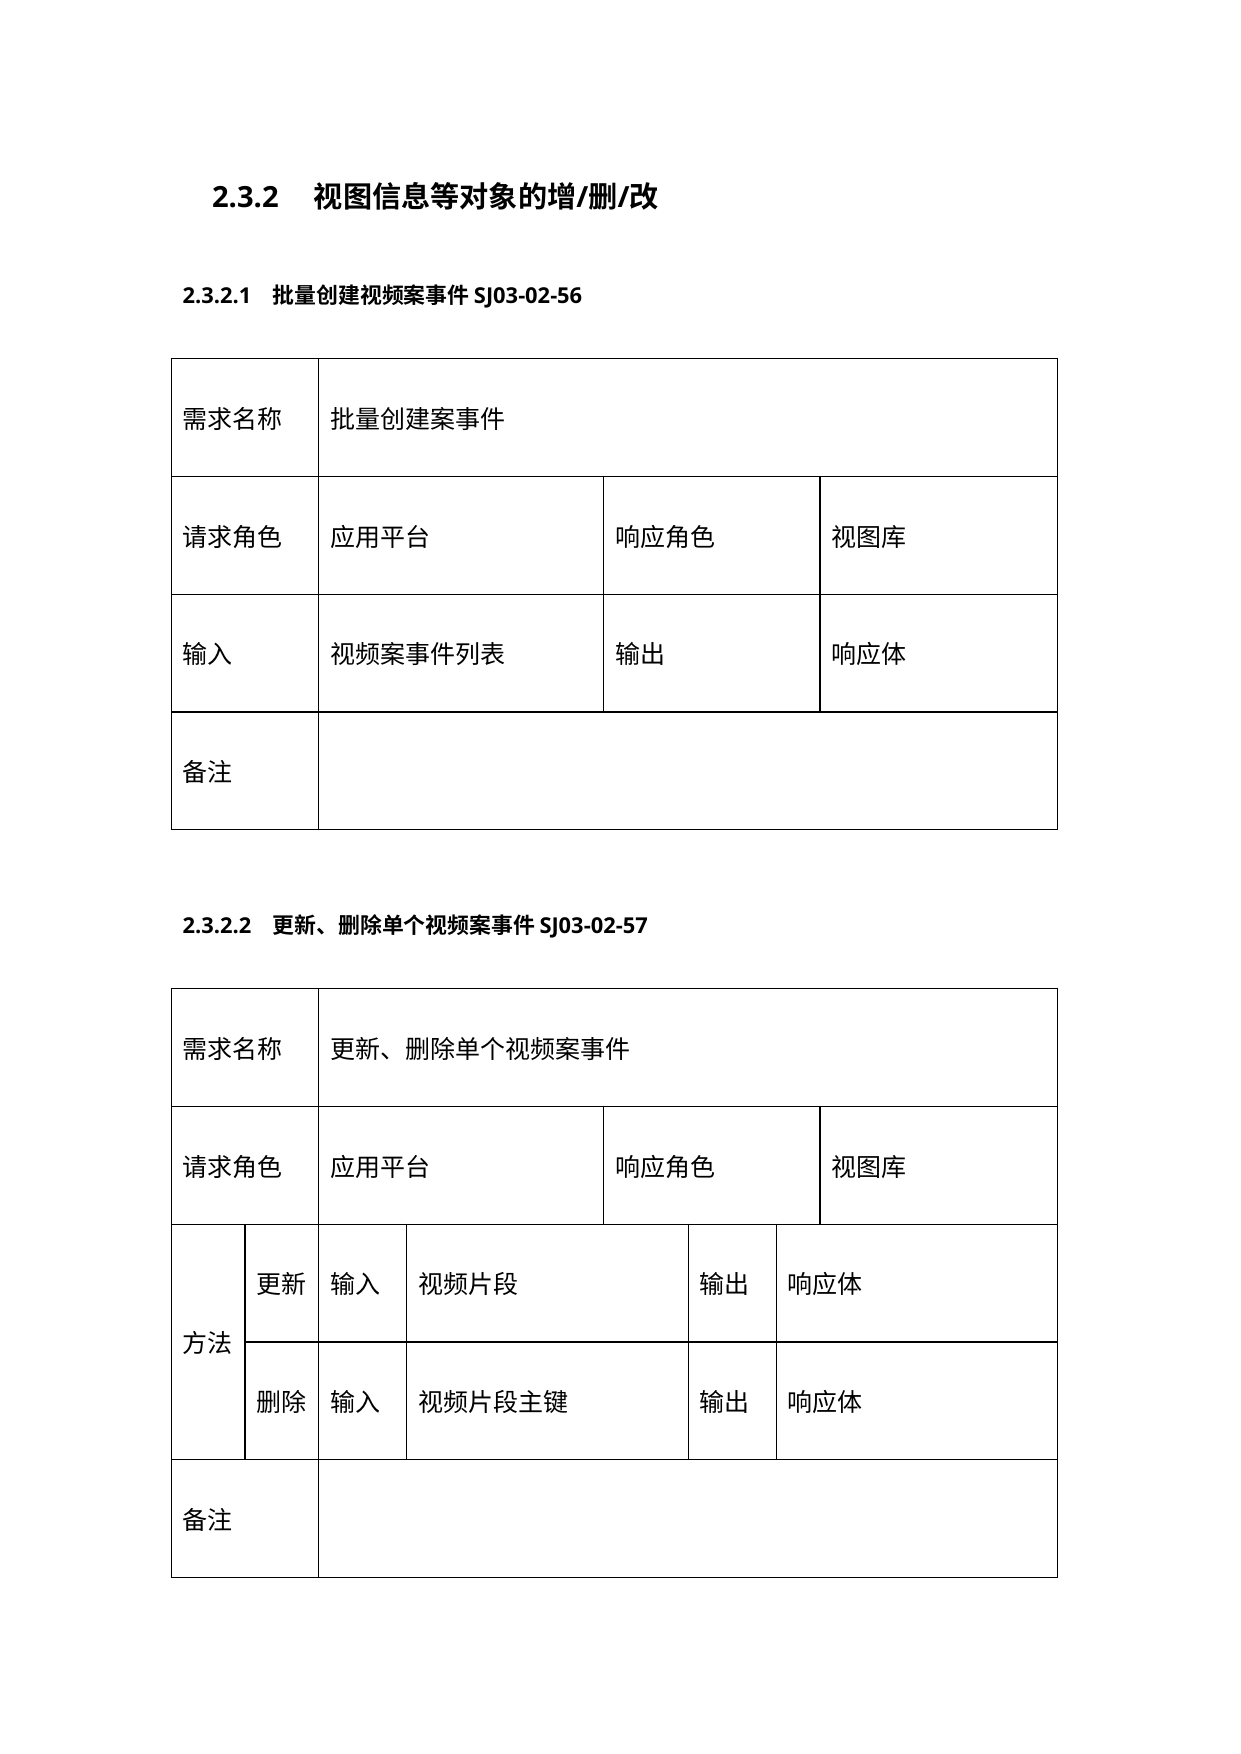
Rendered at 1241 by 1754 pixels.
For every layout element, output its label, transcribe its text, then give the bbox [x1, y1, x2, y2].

subtitle 更新、删除单个视频案事件SJ03-02-57 [182, 907, 1058, 940]
table_header 更新、删除单个视频案事件 [319, 989, 1057, 1106]
table_cell [319, 713, 1057, 829]
table_header 需求名称 [172, 359, 318, 476]
table_cell 视频案事件列表 [319, 595, 603, 711]
table_cell 备注 [172, 713, 318, 829]
table_cell 备注 [172, 1460, 318, 1577]
table_cell 请求角色 [172, 477, 318, 593]
table_cell 输入 [319, 1343, 406, 1459]
table_cell 响应角色 [604, 477, 819, 593]
table_cell [319, 1460, 1057, 1577]
table_cell 删除 [246, 1343, 318, 1459]
table_cell 更新 [246, 1225, 318, 1341]
table_cell 视频片段 [407, 1225, 688, 1341]
table_cell 输出 [689, 1343, 776, 1459]
table_cell 请求角色 [172, 1107, 318, 1223]
table_cell 输出 [604, 595, 819, 711]
subtitle 视图信息等对象的增/删/改 [182, 162, 1058, 227]
table_header 批量创建案事件 [319, 359, 1057, 476]
table_cell 输出 [689, 1225, 776, 1341]
subtitle 批量创建视频案事件SJ03-02-56 [182, 277, 1058, 310]
table_cell 应用平台 [319, 477, 603, 593]
table_cell 视图库 [821, 477, 1057, 593]
table_cell 视图库 [821, 1107, 1057, 1223]
table_cell 响应体 [777, 1343, 1057, 1459]
table_cell 响应体 [777, 1225, 1057, 1341]
table_cell 响应角色 [604, 1107, 819, 1223]
table_cell 响应体 [821, 595, 1057, 711]
table_cell 输入 [172, 595, 318, 711]
table_cell 方法 [172, 1225, 244, 1459]
table_header 需求名称 [172, 989, 318, 1106]
table_cell 视频片段主键 [407, 1343, 688, 1459]
table_cell 应用平台 [319, 1107, 603, 1223]
table_cell 输入 [319, 1225, 406, 1341]
